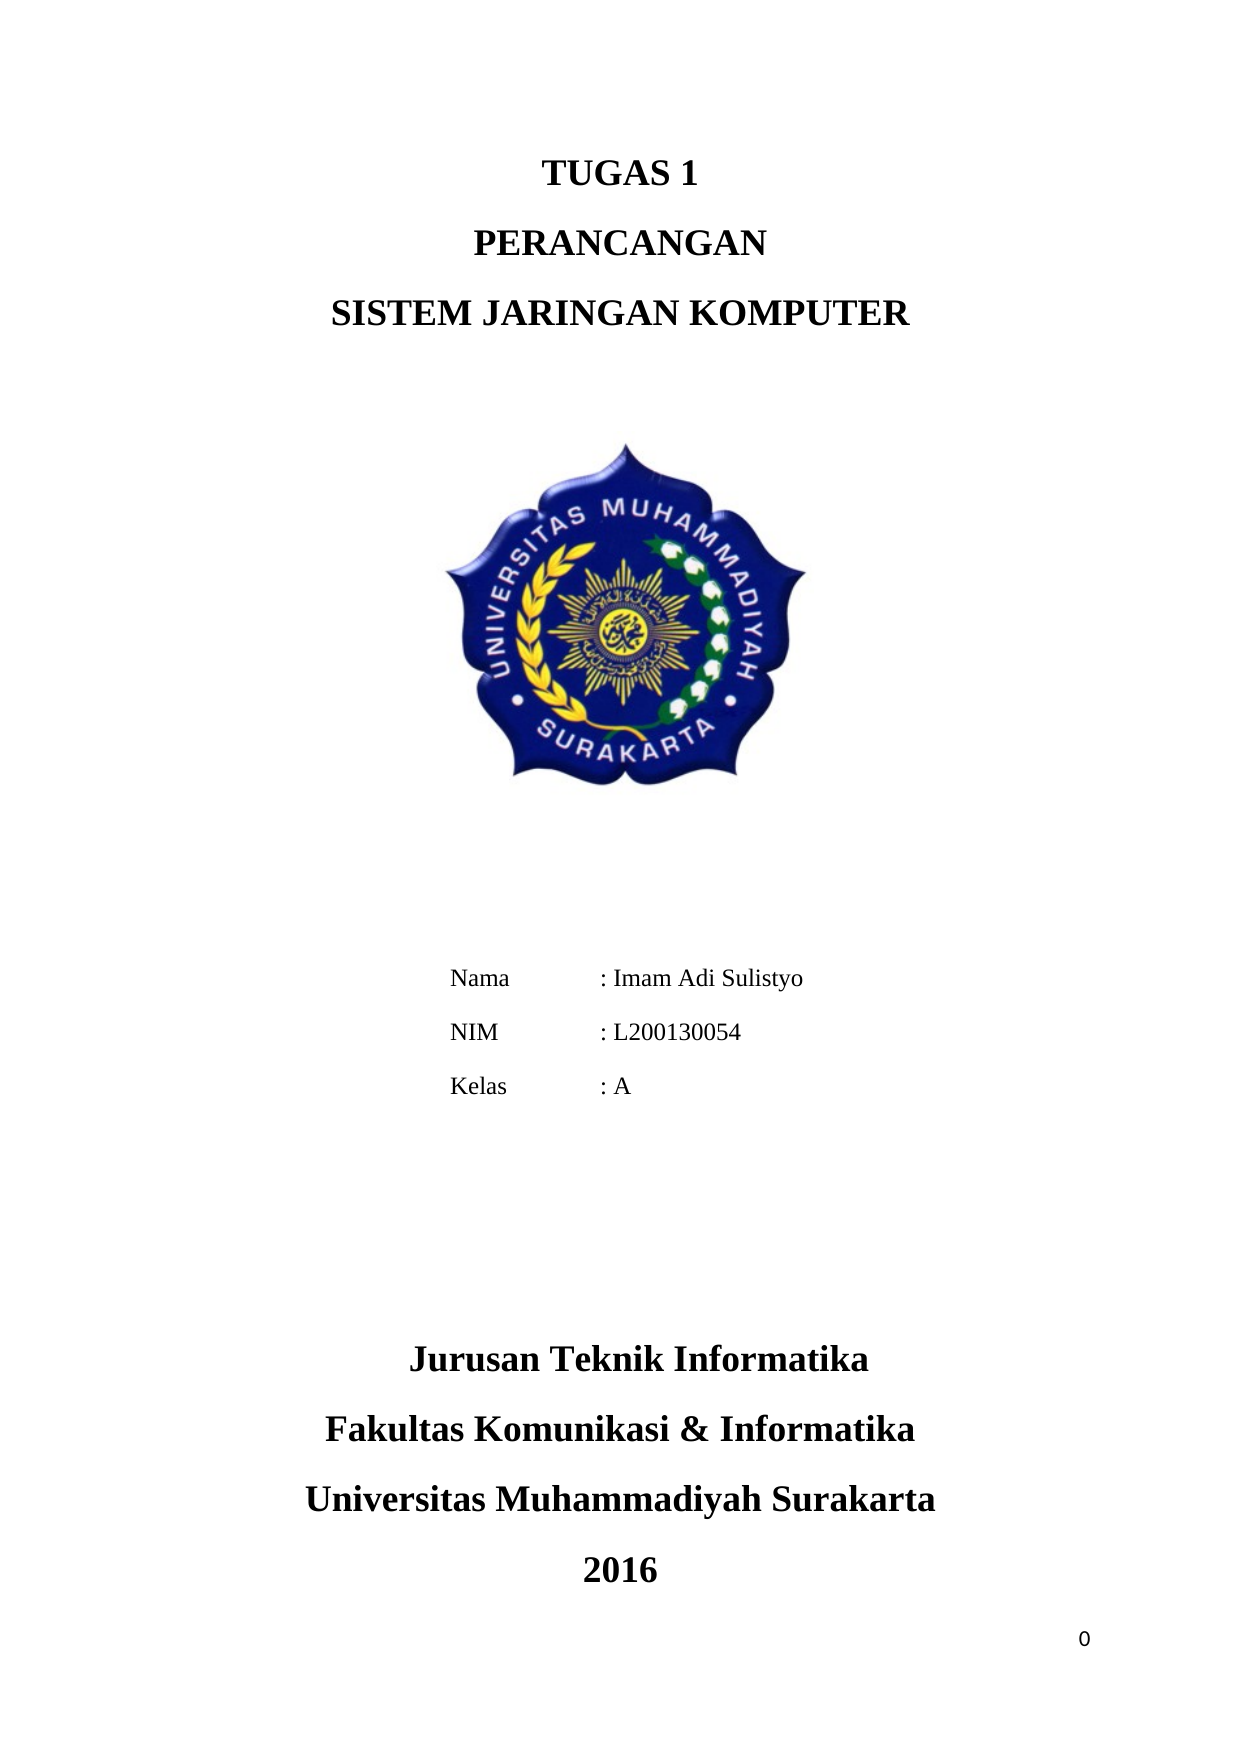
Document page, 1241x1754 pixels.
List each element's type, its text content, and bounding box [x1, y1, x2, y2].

text PERANCANGAN [150, 220, 1090, 263]
text Kelas : A [375, 1071, 1090, 1100]
text Nama : Imam Adi Sulistyo [375, 963, 1090, 992]
text NIM : L200130054 [375, 1017, 1090, 1046]
text TUGAS 1 [150, 150, 1090, 193]
text SISTEM JARINGAN KOMPUTER [150, 291, 1090, 334]
text Universitas Muhammadiyah Surakarta [150, 1477, 1090, 1520]
picture [426, 431, 814, 798]
text Jurusan Teknik Informatika [187, 1336, 1090, 1379]
text Fakultas Komunikasi & Informatika [150, 1406, 1090, 1449]
text 2016 [150, 1547, 1090, 1590]
